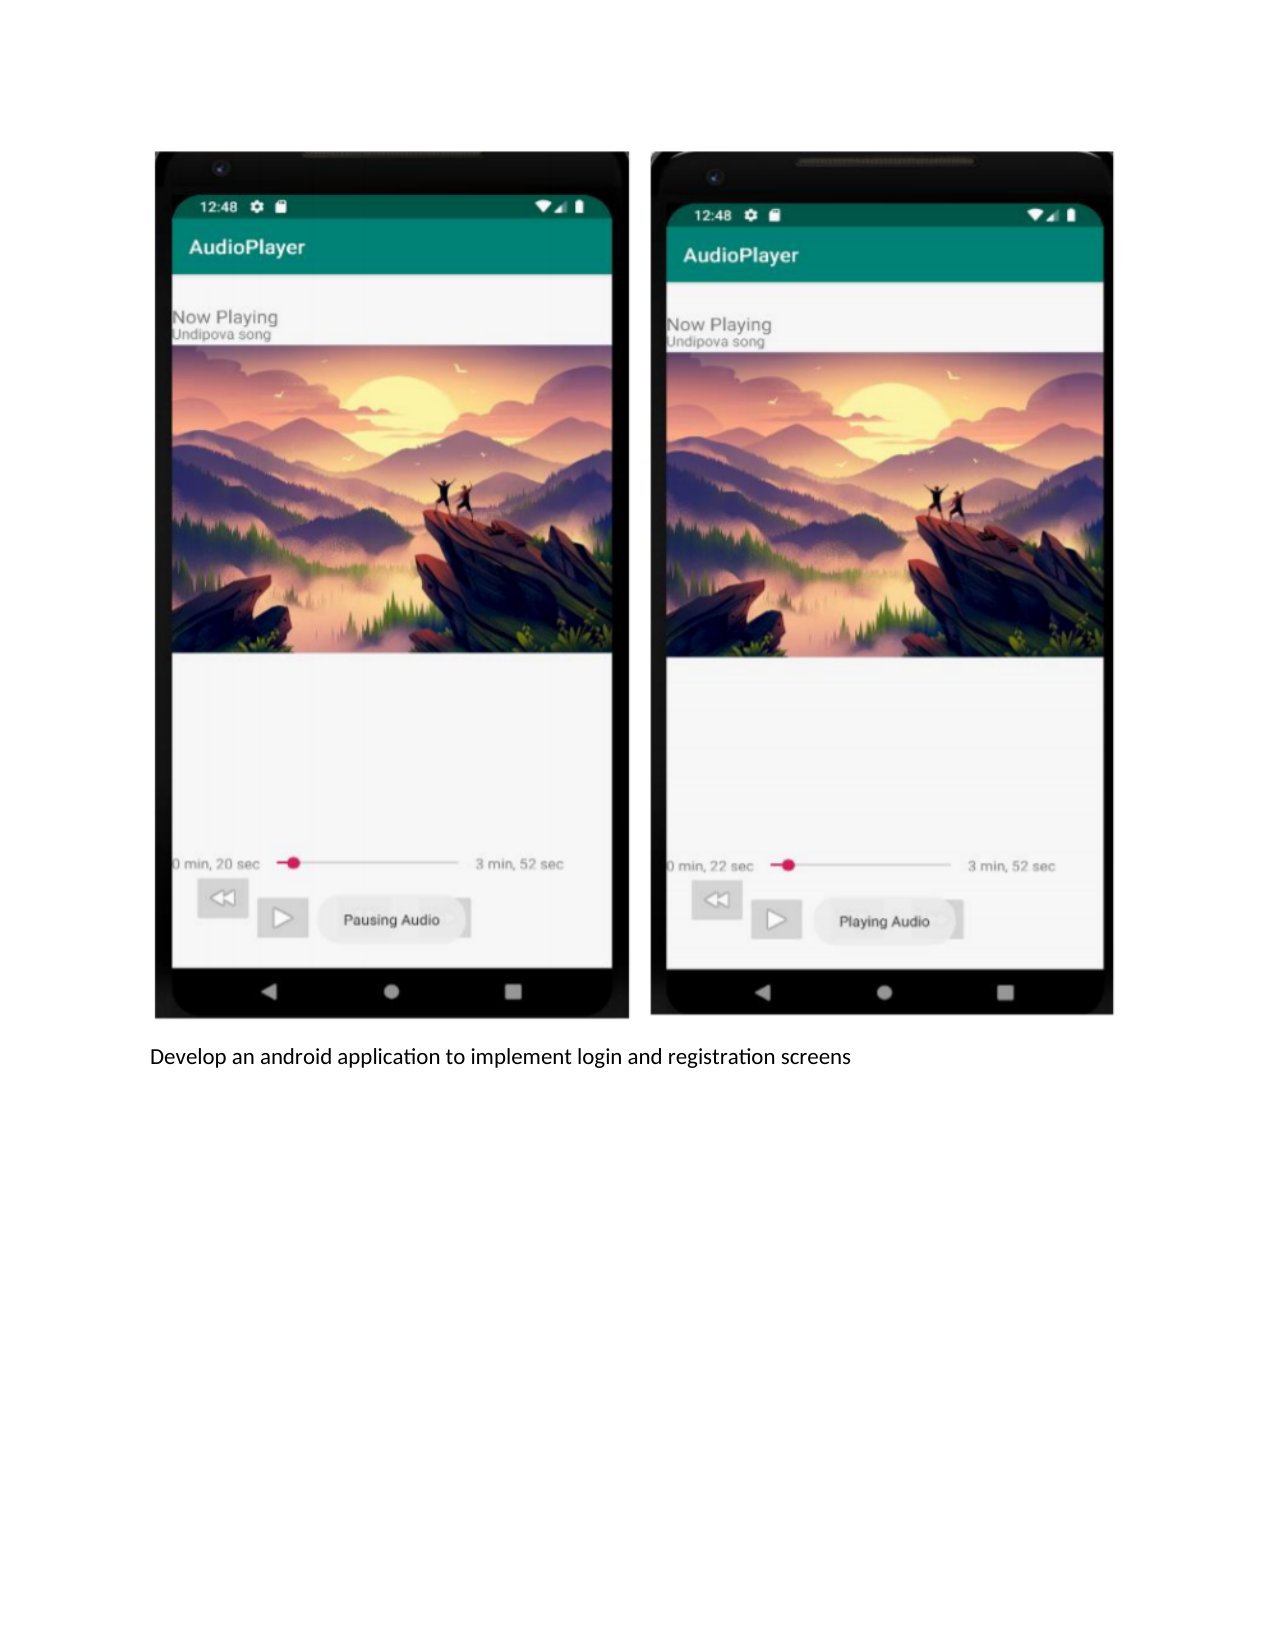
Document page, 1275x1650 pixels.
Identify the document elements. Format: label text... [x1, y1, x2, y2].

picture [150, 150, 1125, 1023]
text Develop an android application to implement login and registration screens [150, 1042, 1125, 1070]
